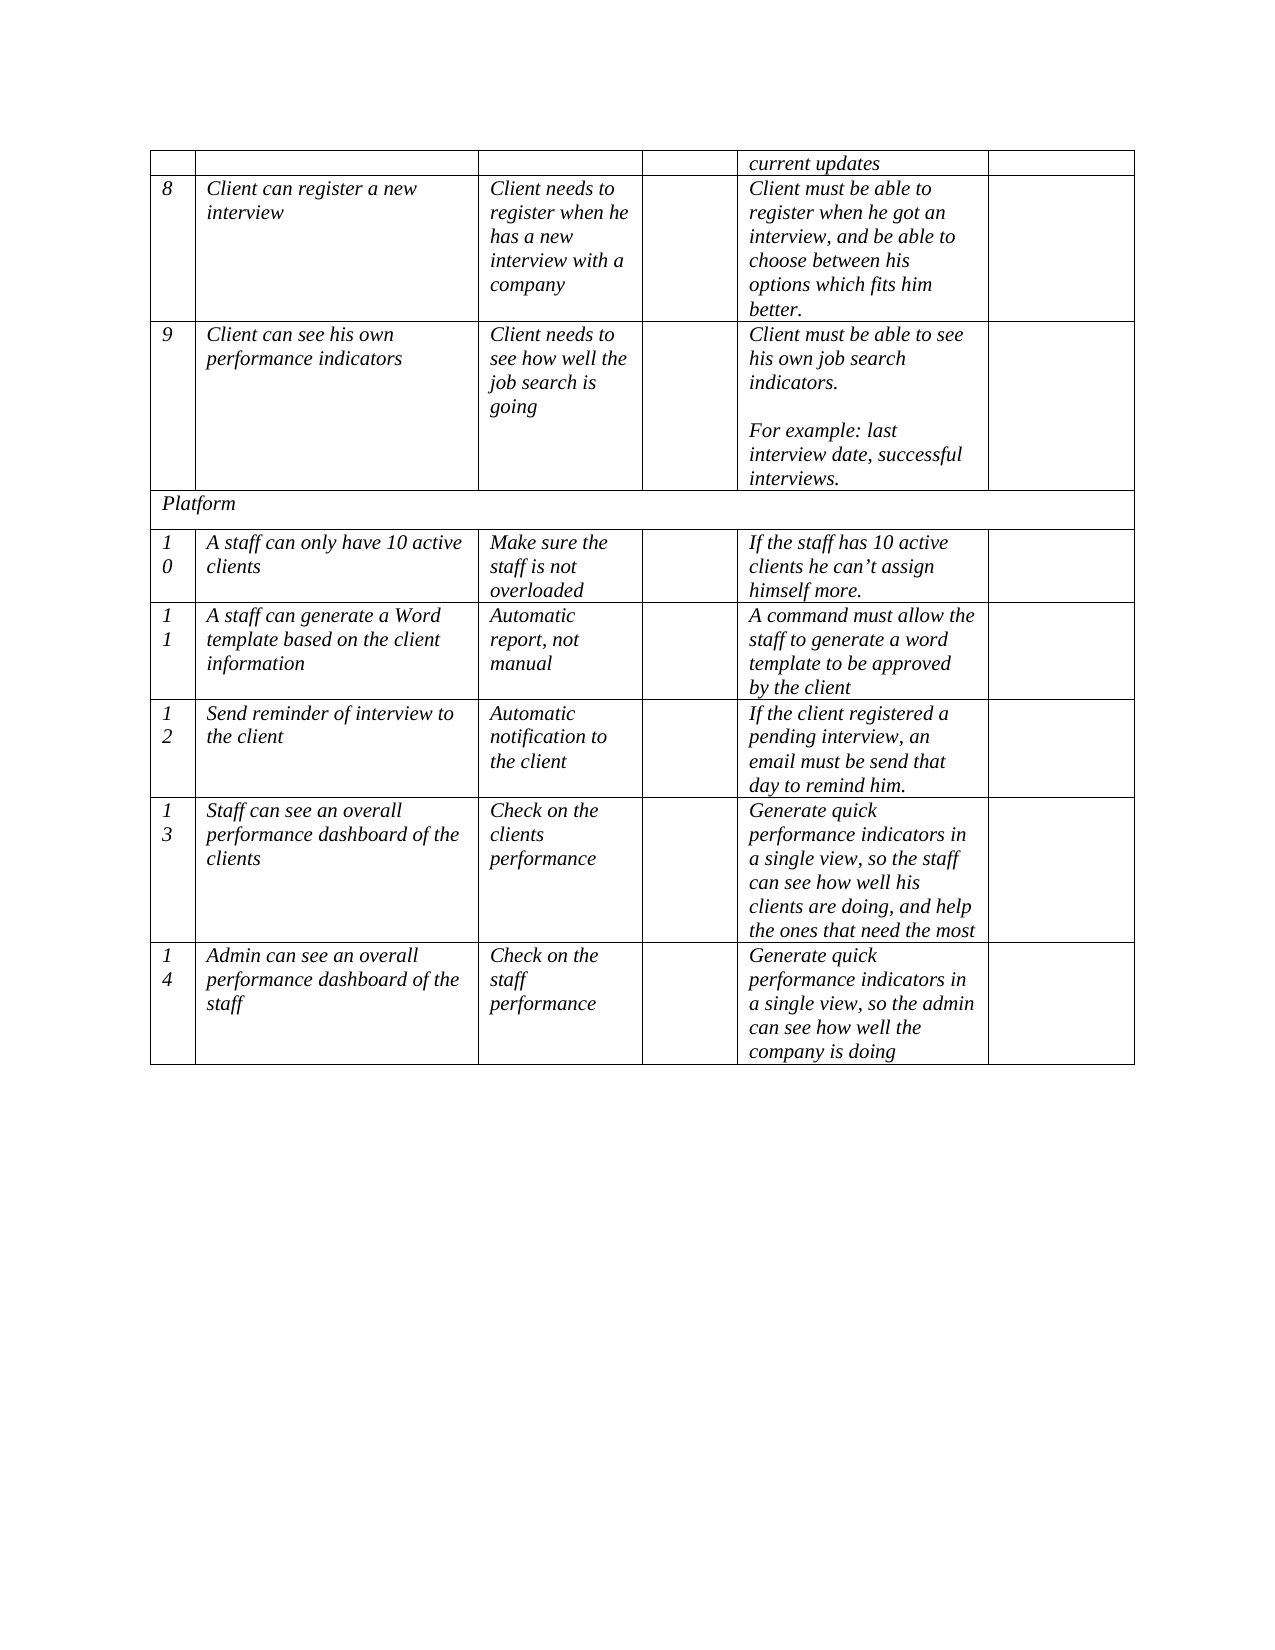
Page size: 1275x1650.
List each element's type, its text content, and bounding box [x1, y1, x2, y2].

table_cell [738, 151, 988, 175]
table_cell 8 [151, 176, 195, 321]
table_cell Client needs to see how well the job search is going [479, 322, 642, 490]
table_cell [643, 700, 737, 797]
table_cell Automatic report, not manual [479, 603, 642, 699]
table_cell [479, 151, 642, 175]
table_cell [989, 700, 1134, 797]
table_cell [989, 603, 1134, 699]
table_cell [989, 798, 1134, 942]
table_cell Admin can see an overall performance dashboard of the staff [196, 943, 478, 1063]
table_cell Client needs to register when he has a new interview with a company [479, 176, 642, 321]
table_cell 10 [151, 530, 195, 602]
table_cell Automatic notification to the client [479, 700, 642, 797]
table_cell Client can register a new interview [196, 176, 478, 321]
table_cell Client must be able to register when he got an interview, and be able to choose between his options which fits him better. [738, 176, 988, 321]
table_cell [643, 943, 737, 1063]
table_cell A staff can only have 10 active clients [196, 530, 478, 602]
table_cell 14 [151, 943, 195, 1063]
table_cell Generate quick performance indicators in a single view, so the admin can see how well the company is doing [738, 943, 988, 1063]
table_cell [643, 322, 737, 490]
table_cell Platform [151, 491, 1134, 529]
table_cell [643, 530, 737, 602]
table_cell [989, 943, 1134, 1063]
table_cell Client can see his own performance indicators [196, 322, 478, 490]
table_cell Check on the staff performance [479, 943, 642, 1063]
table_cell Generate quick performance indicators in a single view, so the staff can see how well his clients are doing, and help the ones that need the most [738, 798, 988, 942]
table_cell Client must be able to see his own job search indicators. For example: last interview date, successful interviews. [738, 322, 988, 490]
table_cell A command must allow the staff to generate a word template to be approved by the client [738, 603, 988, 699]
table_cell [989, 530, 1134, 602]
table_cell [196, 151, 478, 175]
table_cell [643, 176, 737, 321]
table_cell Staff can see an overall performance dashboard of the clients [196, 798, 478, 942]
table_cell Send reminder of interview to the client [196, 700, 478, 797]
table_cell Make sure the staff is not overloaded [479, 530, 642, 602]
table_cell [643, 151, 737, 175]
table_cell If the staff has 10 active clients he can’t assign himself more. [738, 530, 988, 602]
table_cell [643, 798, 737, 942]
table_cell 11 [151, 603, 195, 699]
table_cell Check on the clients performance [479, 798, 642, 942]
table_cell 7 [151, 151, 195, 175]
table_cell [643, 603, 737, 699]
table_cell 9 [151, 322, 195, 490]
table_cell If the client registered a pending interview, an email must be send that day to remind him. [738, 700, 988, 797]
table_cell 13 [151, 798, 195, 942]
table_cell [989, 322, 1134, 490]
table_cell [989, 176, 1134, 321]
table_cell 12 [151, 700, 195, 797]
table_cell [989, 151, 1134, 175]
table_cell A staff can generate a Word template based on the client information [196, 603, 478, 699]
